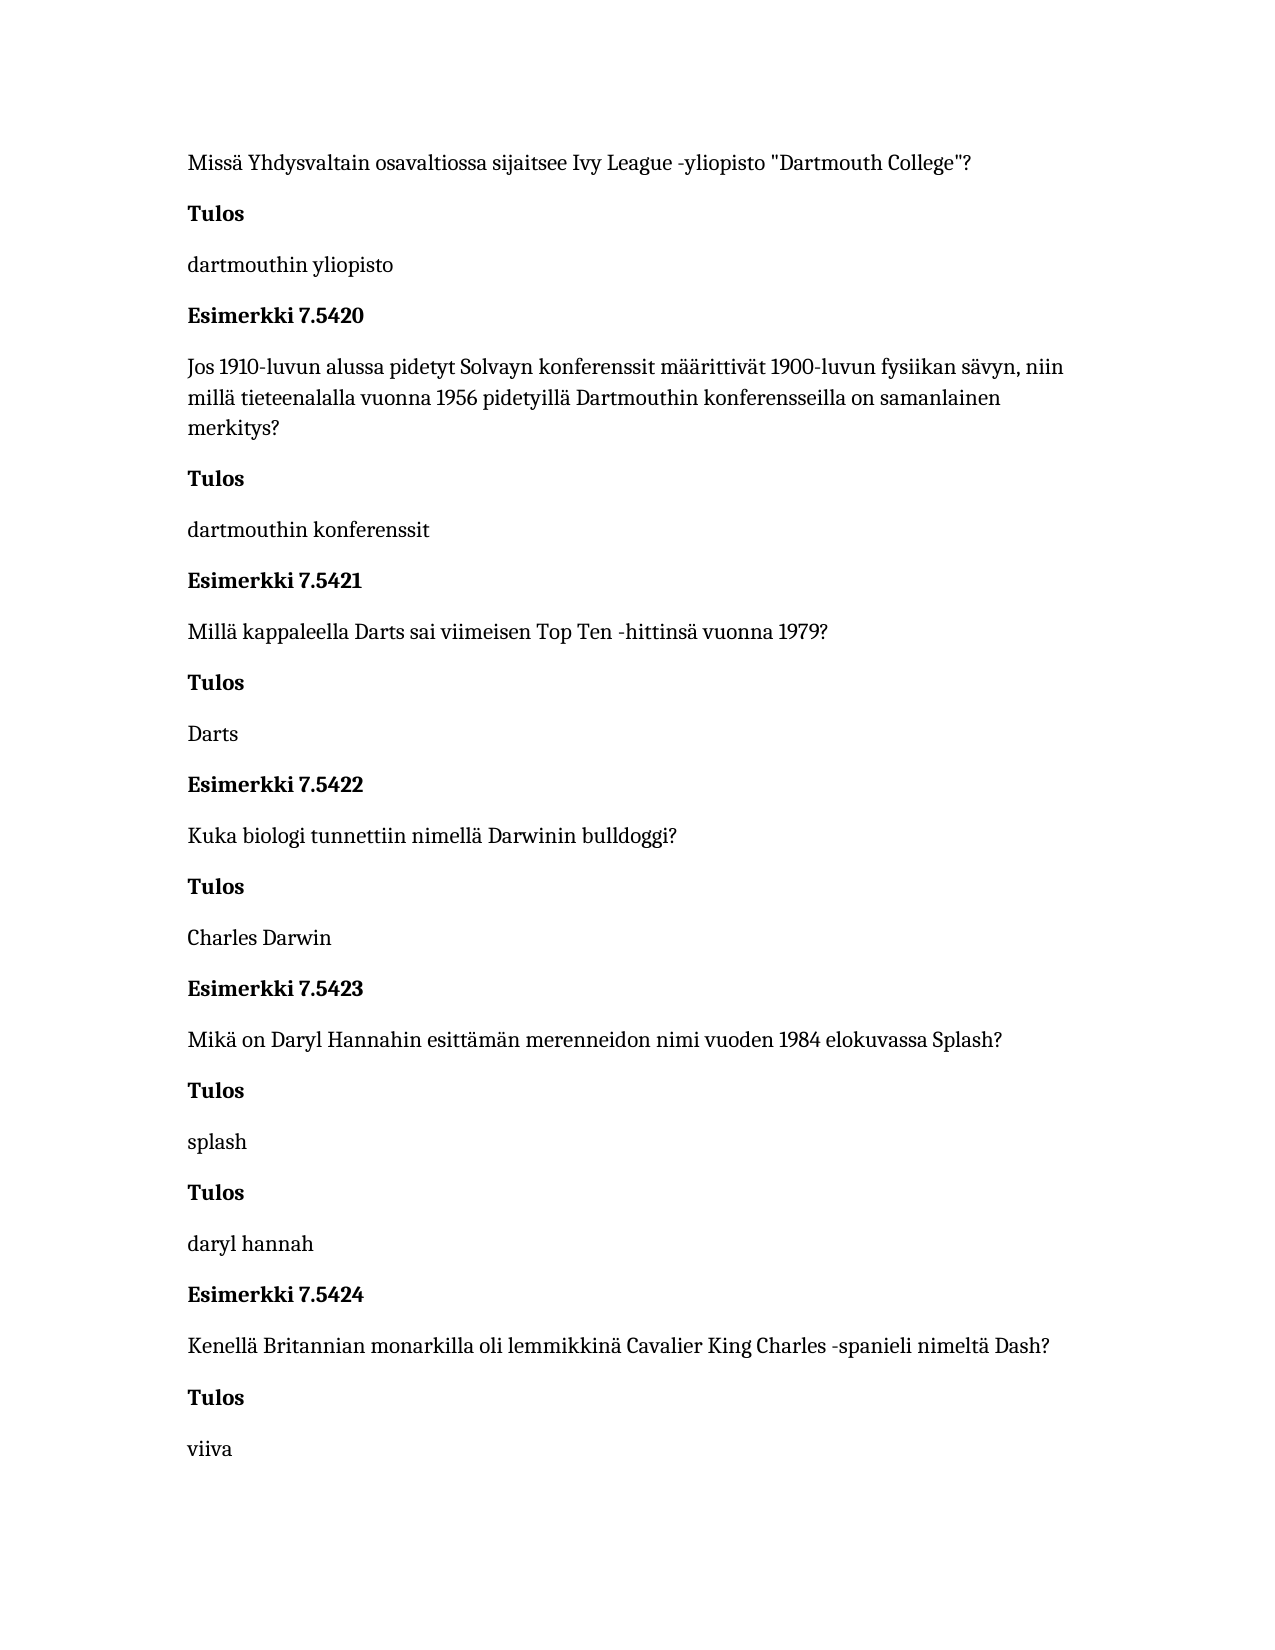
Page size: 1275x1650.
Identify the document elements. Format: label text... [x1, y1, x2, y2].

text Tulos [187, 1384, 1087, 1411]
text Esimerkki 7.5421 [187, 568, 1087, 594]
text dartmouthin konferenssit [187, 517, 1087, 543]
text Kenellä Britannian monarkilla oli lemmikkinä Cavalier King Charles -spanieli nimeltä Dash? [187, 1333, 1087, 1360]
text Mikä on Daryl Hannahin esittämän merenneidon nimi vuoden 1984 elokuvassa Splash? [187, 1027, 1087, 1053]
text Tulos [187, 1078, 1087, 1104]
text Tulos [187, 874, 1087, 900]
text Tulos [187, 466, 1087, 492]
text dartmouthin yliopisto [187, 252, 1087, 278]
text Tulos [187, 1180, 1087, 1207]
text Charles Darwin [187, 925, 1087, 951]
text splash [187, 1129, 1087, 1156]
text viiva [187, 1435, 1087, 1462]
text Missä Yhdysvaltain osavaltiossa sijaitsee Ivy League -yliopisto "Dartmouth College"? [187, 150, 1087, 176]
text Esimerkki 7.5423 [187, 976, 1087, 1002]
text daryl hannah [187, 1231, 1087, 1258]
text Tulos [187, 201, 1087, 227]
text Esimerkki 7.5420 [187, 303, 1087, 329]
text Millä kappaleella Darts sai viimeisen Top Ten -hittinsä vuonna 1979? [187, 619, 1087, 645]
text Esimerkki 7.5424 [187, 1282, 1087, 1309]
text Kuka biologi tunnettiin nimellä Darwinin bulldoggi? [187, 823, 1087, 849]
text Tulos [187, 670, 1087, 696]
text Jos 1910-luvun alussa pidetyt Solvayn konferenssit määrittivät 1900-luvun fysiikan sävyn, niin millä tieteenalalla vuonna 1956 pidetyillä Dartmouthin konferensseilla on samanlainen merkitys? [187, 354, 1087, 441]
text Esimerkki 7.5422 [187, 772, 1087, 798]
text Darts [187, 721, 1087, 747]
